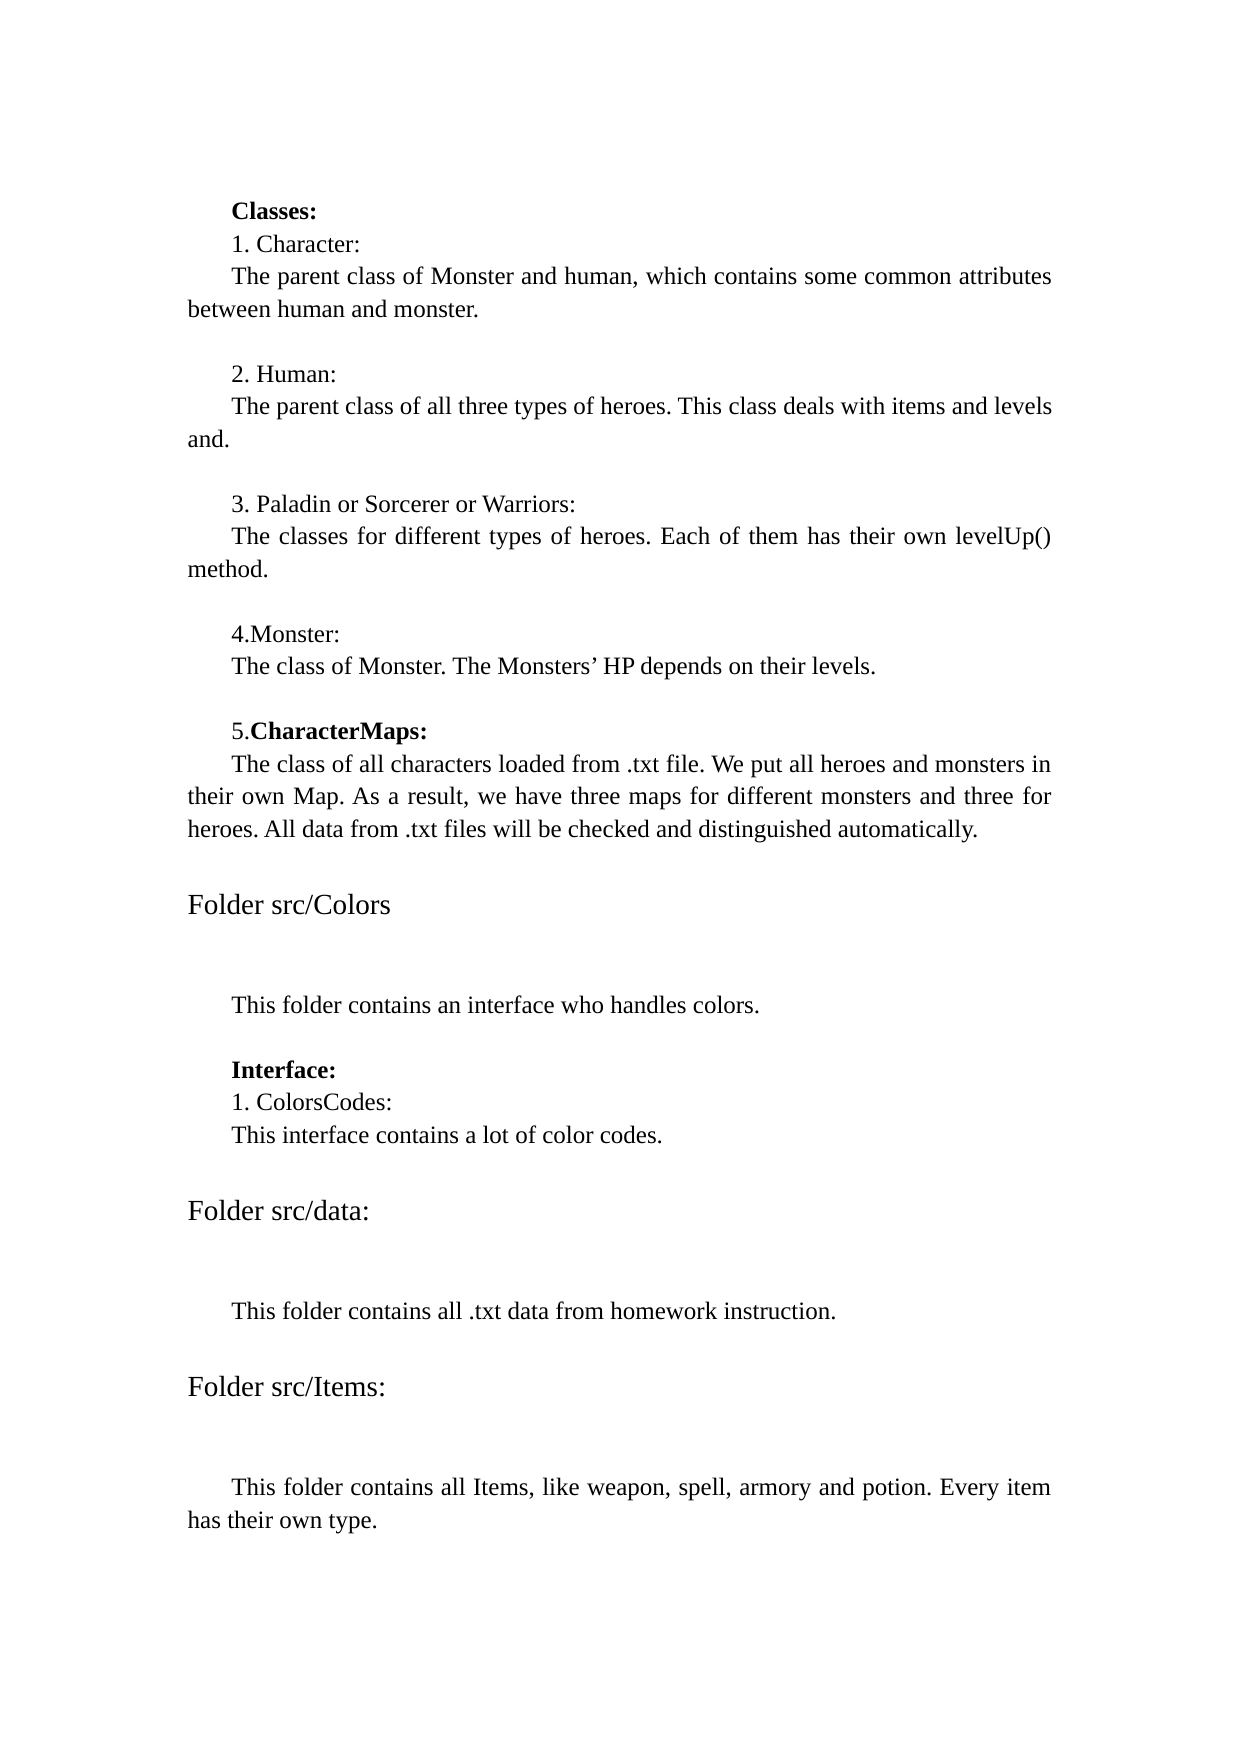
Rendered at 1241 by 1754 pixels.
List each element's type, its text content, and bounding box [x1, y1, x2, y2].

text The parent class of all three types of heroes. This class deals with items and levels and. [187, 389, 1053, 454]
text This interface contains a lot of color codes. [187, 1118, 1053, 1151]
text 2. Human: [187, 357, 1053, 389]
text Classes: [187, 194, 1053, 227]
text The class of all characters loaded from .txt file. We put all heroes and monsters in their own Map. As a result, we have three maps for different monsters and three for heroes. All data from .txt files will be checked and distinguished automatically. [187, 747, 1053, 844]
subtitle Folder src/Colors [187, 872, 1053, 937]
text 4.Monster: [187, 617, 1053, 649]
subtitle Folder src/Items: [187, 1354, 1053, 1419]
text The class of Monster. The Monsters’ HP depends on their levels. [187, 649, 1053, 682]
text 5.CharacterMaps: [187, 714, 1053, 747]
text This folder contains all .txt data from homework instruction. [187, 1294, 1053, 1327]
text This folder contains all Items, like weapon, spell, armory and potion. Every item has their own type. [187, 1470, 1053, 1535]
text 1. ColorsCodes: [187, 1086, 1053, 1118]
text This folder contains an interface who handles colors. [187, 988, 1053, 1021]
text The classes for different types of heroes. Each of them has their own levelUp() method. [187, 519, 1053, 584]
text 1. Character: [187, 227, 1053, 259]
subtitle Folder src/data: [187, 1178, 1053, 1243]
text Interface: [187, 1053, 1053, 1086]
text 3. Paladin or Sorcerer or Warriors: [187, 487, 1053, 519]
text The parent class of Monster and human, which contains some common attributes between human and monster. [187, 259, 1053, 324]
